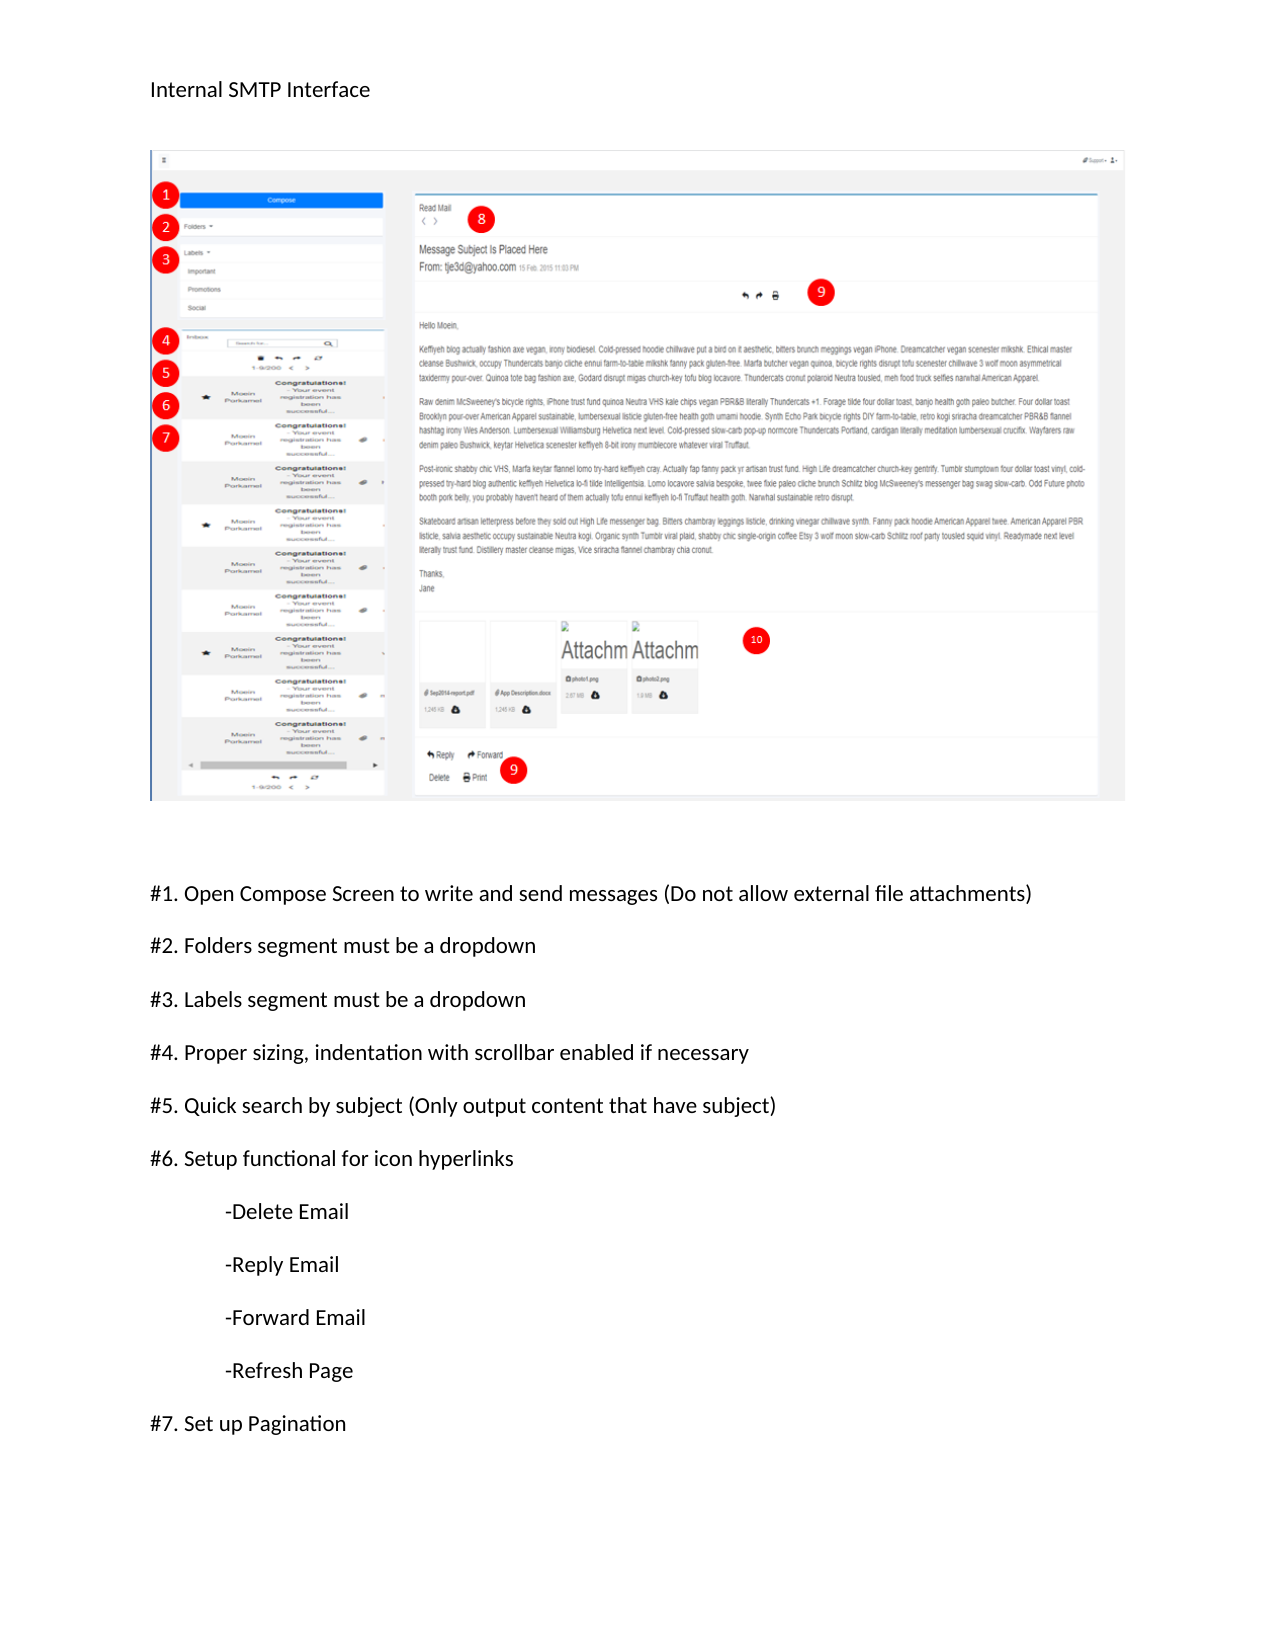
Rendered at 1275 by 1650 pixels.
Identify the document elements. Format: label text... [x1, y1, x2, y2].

picture [150, 150, 1125, 801]
text -Reply Email [150, 1250, 1125, 1278]
text #5. Quick search by subject (Only output content that have subject) [150, 1091, 1125, 1119]
text -Forward Email [150, 1303, 1125, 1331]
text #6. Setup functional for icon hyperlinks [150, 1144, 1125, 1172]
text -Delete Email [150, 1197, 1125, 1225]
text #3. Labels segment must be a dropdown [150, 985, 1125, 1013]
text -Refresh Page [150, 1356, 1125, 1384]
text #7. Set up Pagination [150, 1409, 1125, 1437]
text #2. Folders segment must be a dropdown [150, 932, 1125, 960]
text #4. Proper sizing, indentation with scrollbar enabled if necessary [150, 1038, 1125, 1066]
text #1. Open Compose Screen to write and send messages (Do not allow external file attachments) [150, 879, 1125, 907]
